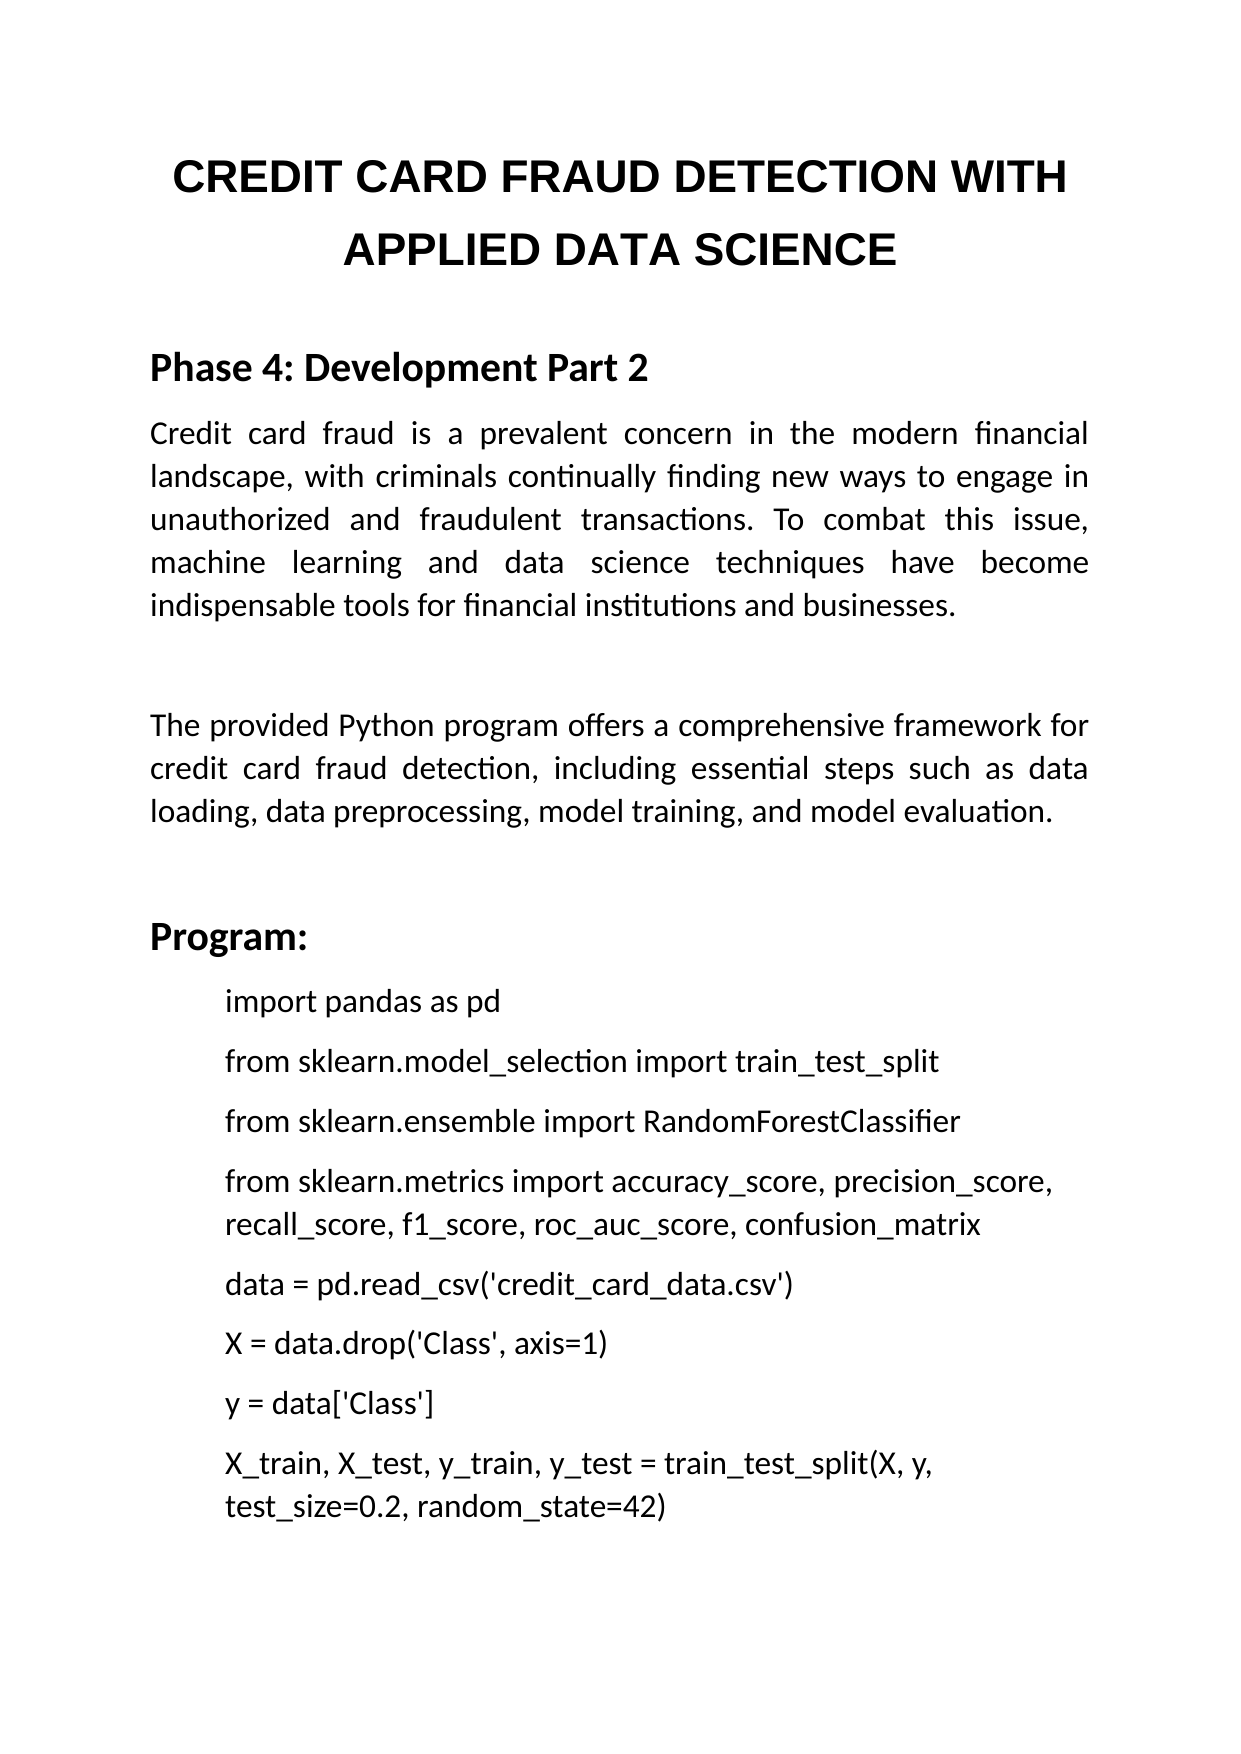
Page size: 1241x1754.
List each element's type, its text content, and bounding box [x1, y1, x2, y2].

text from sklearn.metrics import accuracy_score, precision_score, recall_score, f1_score, roc_auc_score, confusion_matrix [225, 1160, 1090, 1243]
text import pandas as pd [225, 980, 1090, 1021]
text from sklearn.model_selection import train_test_split [225, 1040, 1090, 1081]
text Phase 4: Development Part 2 [150, 341, 1090, 392]
text X_train, X_test, y_train, y_test = train_test_split(X, y, test_size=0.2, random_state=42) [225, 1442, 1090, 1526]
text data = pd.read_csv('credit_card_data.csv') [225, 1263, 1090, 1303]
text APPLIED DATA SCIENCE [150, 222, 1090, 275]
text Credit card fraud is a prevalent concern in the modern financial landscape, with criminals continually finding new ways to engage in unauthorized and fraudulent transactions. To combat this issue, machine learning and data science techniques have become indispensable tools for financial institutions and businesses. [150, 412, 1090, 625]
text y = data['Class'] [225, 1382, 1090, 1423]
text Program: [150, 910, 1090, 961]
text X = data.drop('Class', axis=1) [225, 1322, 1090, 1363]
text The provided Python program offers a comprehensive framework for credit card fraud detection, including essential steps such as data loading, data preprocessing, model training, and model evaluation. [150, 704, 1090, 831]
text from sklearn.ensemble import RandomForestClassifier [225, 1100, 1090, 1141]
text CREDIT CARD FRAUD DETECTION WITH [150, 150, 1090, 203]
